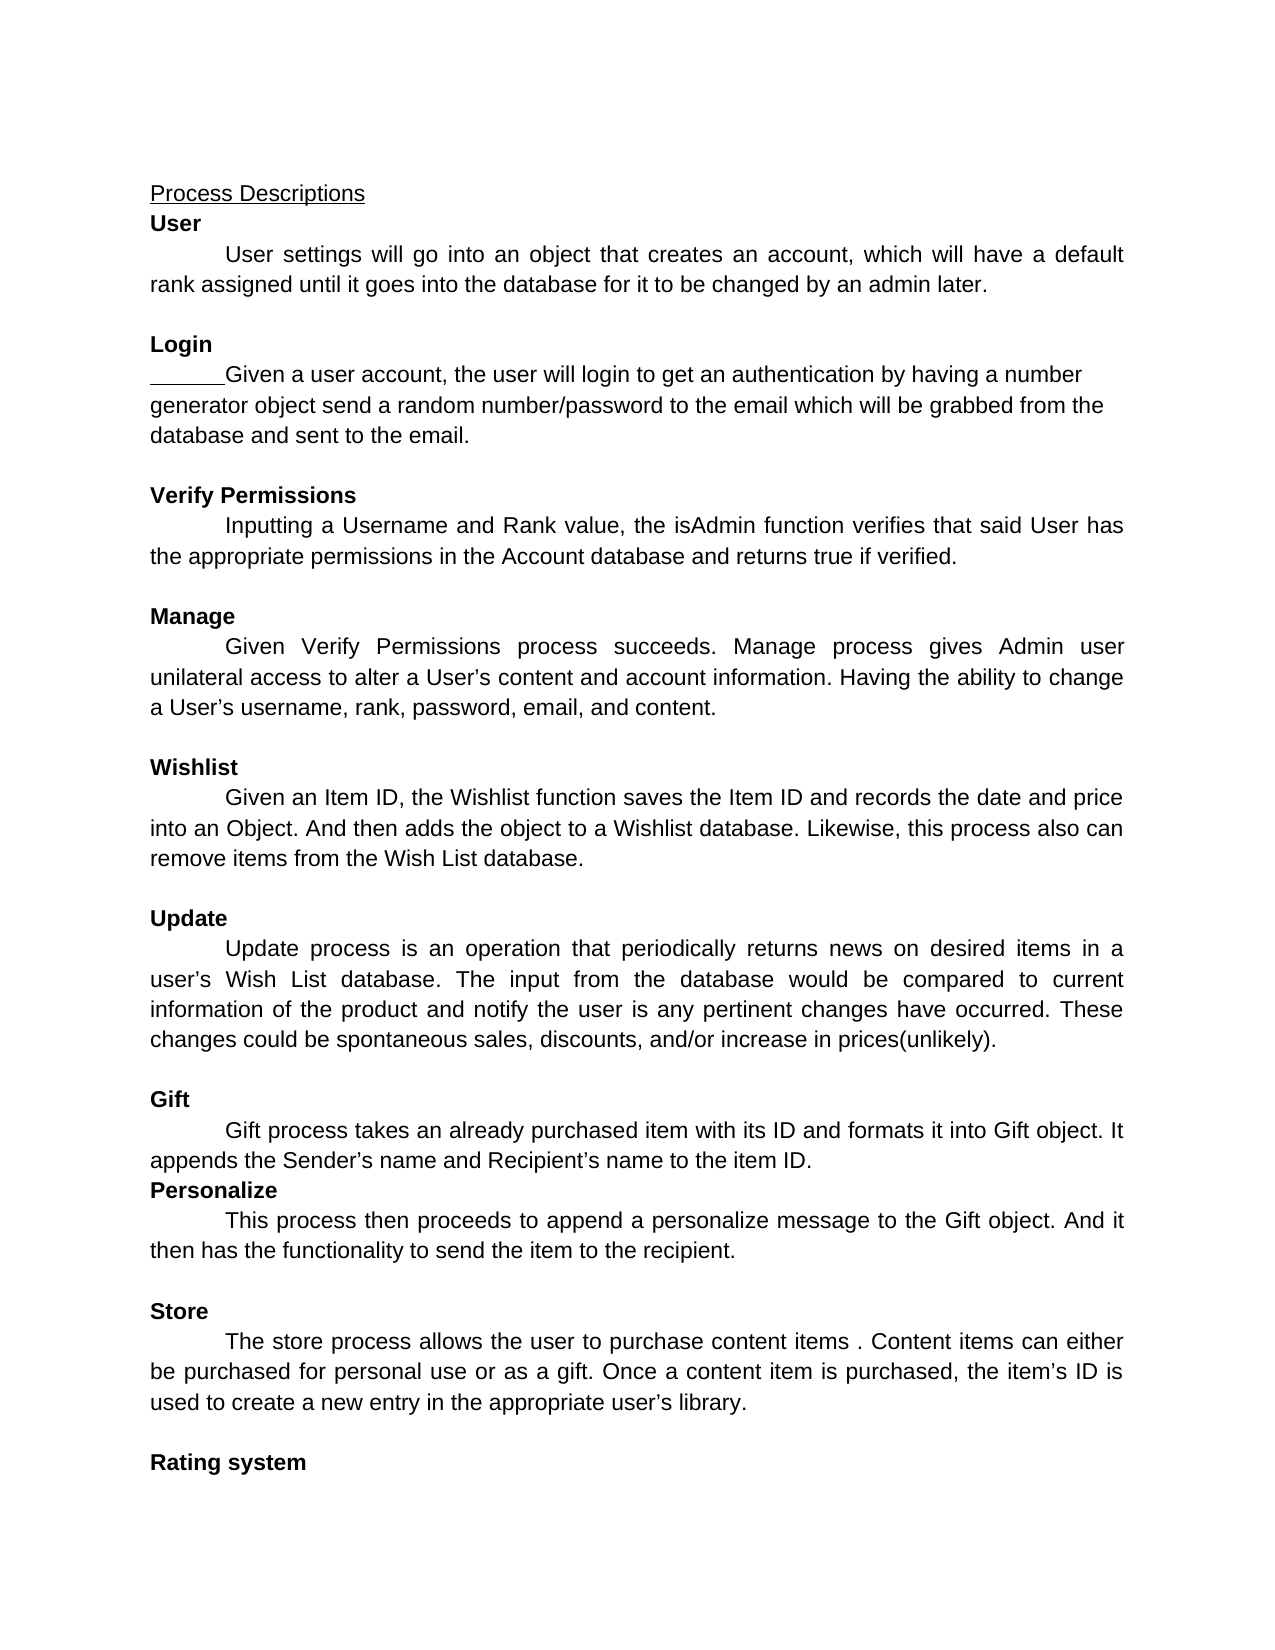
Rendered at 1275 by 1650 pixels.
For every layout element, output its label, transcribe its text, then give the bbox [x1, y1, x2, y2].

text Manage [150, 603, 1125, 629]
text Login [150, 331, 1125, 358]
text Verify Permissions [150, 482, 1125, 509]
text This process then proceeds to append a personalize message to the Gift object. And it then has the functionality to send the item to the recipient. [150, 1207, 1125, 1264]
text The store process allows the user to purchase content items . Content items can either be purchased for personal use or as a gift. Once a content item is purchased, the item’s ID is used to create a new entry in the appropriate user’s library. [150, 1328, 1125, 1415]
text Given Verify Permissions process succeeds. Manage process gives Admin user unilateral access to alter a User’s content and account information. Having the ability to change a User’s username, rank, password, email, and content. [150, 633, 1125, 720]
text Given a user account, the user will login to get an authentication by having a number generator object send a random number/password to the email which will be grabbed from the database and sent to the email. [150, 361, 1125, 448]
text Given an Item ID, the Wishlist function saves the Item ID and records the date and price into an Object. And then adds the object to a Wishlist database. Likewise, this process also can remove items from the Wish List database. [150, 784, 1125, 871]
text Update process is an operation that periodically returns news on desired items in a user’s Wish List database. The input from the database would be compared to current information of the product and notify the user is any pertinent changes have occurred. These changes could be spontaneous sales, discounts, and/or increase in prices(unlikely). [150, 935, 1125, 1052]
text Process Descriptions [150, 180, 1125, 207]
text User [150, 210, 1125, 237]
text Inputting a Username and Rank value, the isAdmin function verifies that said User has the appropriate permissions in the Account database and returns true if verified. [150, 512, 1125, 569]
text Rating system [150, 1449, 1125, 1475]
text Store [150, 1298, 1125, 1324]
text Update [150, 905, 1125, 932]
text Gift [150, 1086, 1125, 1113]
text Wishlist [150, 754, 1125, 781]
text Gift process takes an already purchased item with its ID and formats it into Gift object. It appends the Sender’s name and Recipient’s name to the item ID. [150, 1117, 1125, 1173]
text Personalize [150, 1177, 1125, 1203]
text User settings will go into an object that creates an account, which will have a default rank assigned until it goes into the database for it to be changed by an admin later. [150, 241, 1125, 297]
